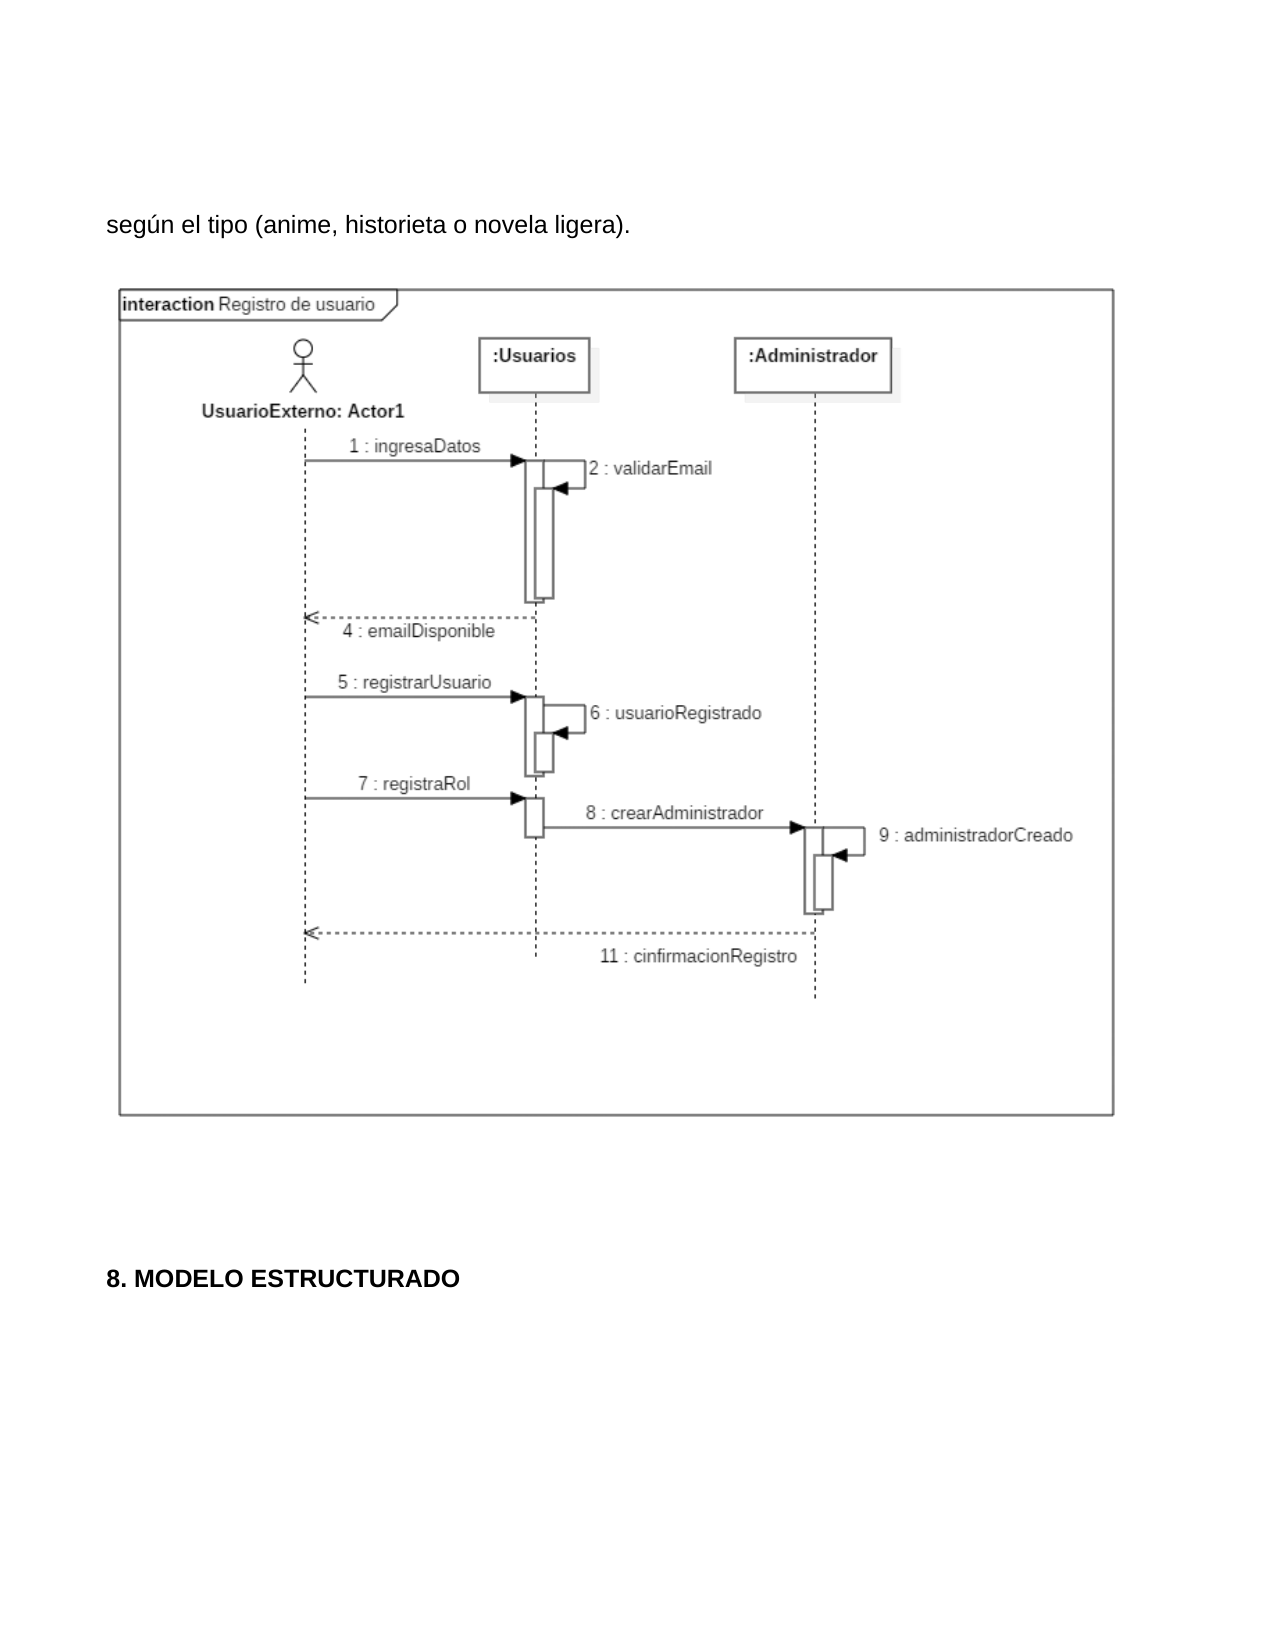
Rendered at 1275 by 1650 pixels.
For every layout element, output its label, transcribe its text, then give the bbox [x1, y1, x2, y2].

picture [106, 277, 1169, 1171]
subtitle 8. MODELO ESTRUCTURADO [106, 1263, 1169, 1292]
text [106, 210, 1169, 239]
